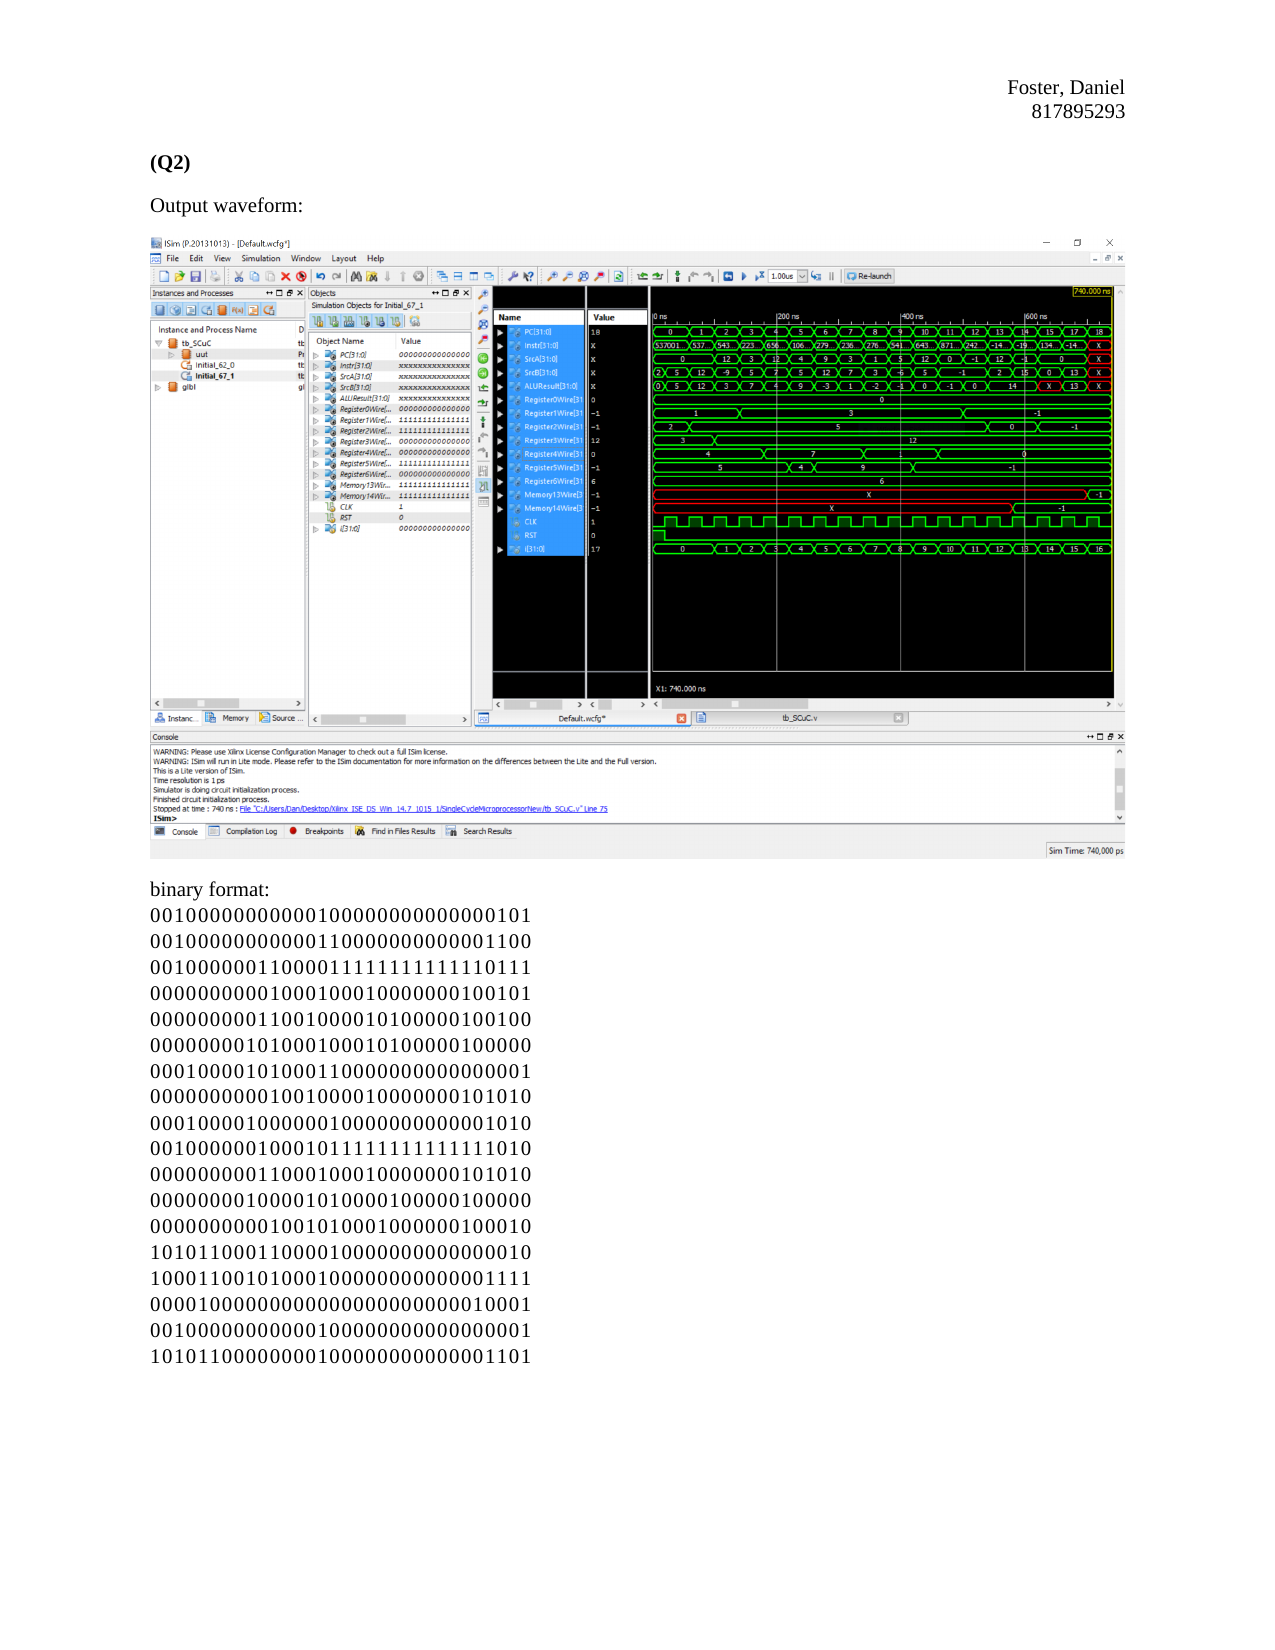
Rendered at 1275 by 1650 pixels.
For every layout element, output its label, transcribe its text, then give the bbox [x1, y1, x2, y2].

text 00000000011000100010000000101010 [150, 1162, 1125, 1186]
text 00100000000000110000000000001100 [150, 929, 1125, 953]
text 00000000101000100010100000100000 [150, 1033, 1125, 1057]
text 00000000001001010001000000100010 [150, 1214, 1125, 1238]
picture [150, 235, 1125, 859]
text 00001000000000000000000000010001 [150, 1292, 1125, 1316]
text 00000000011001000010100000100100 [150, 1007, 1125, 1031]
text 00000000100001010000100000100000 [150, 1188, 1125, 1212]
text 10101100011000010000000000000010 [150, 1240, 1125, 1264]
text 10101100000000100000000000001101 [150, 1344, 1125, 1368]
text Output waveform: [150, 193, 1125, 217]
text binary format: [150, 877, 1125, 901]
text 00100000010001011111111111111010 [150, 1136, 1125, 1160]
text 00010000100000010000000000001010 [150, 1110, 1125, 1134]
text 00010000101000110000000000000001 [150, 1058, 1125, 1083]
text (Q2) [150, 150, 1125, 174]
text 00000000001000100010000000100101 [150, 981, 1125, 1005]
text 00100000000000100000000000000001 [150, 1318, 1125, 1342]
text 10001100101000100000000000001111 [150, 1266, 1125, 1290]
text 00100000011000011111111111110111 [150, 955, 1125, 979]
text 00100000000000100000000000000101 [150, 903, 1125, 927]
text 00000000001001000010000000101010 [150, 1084, 1125, 1108]
